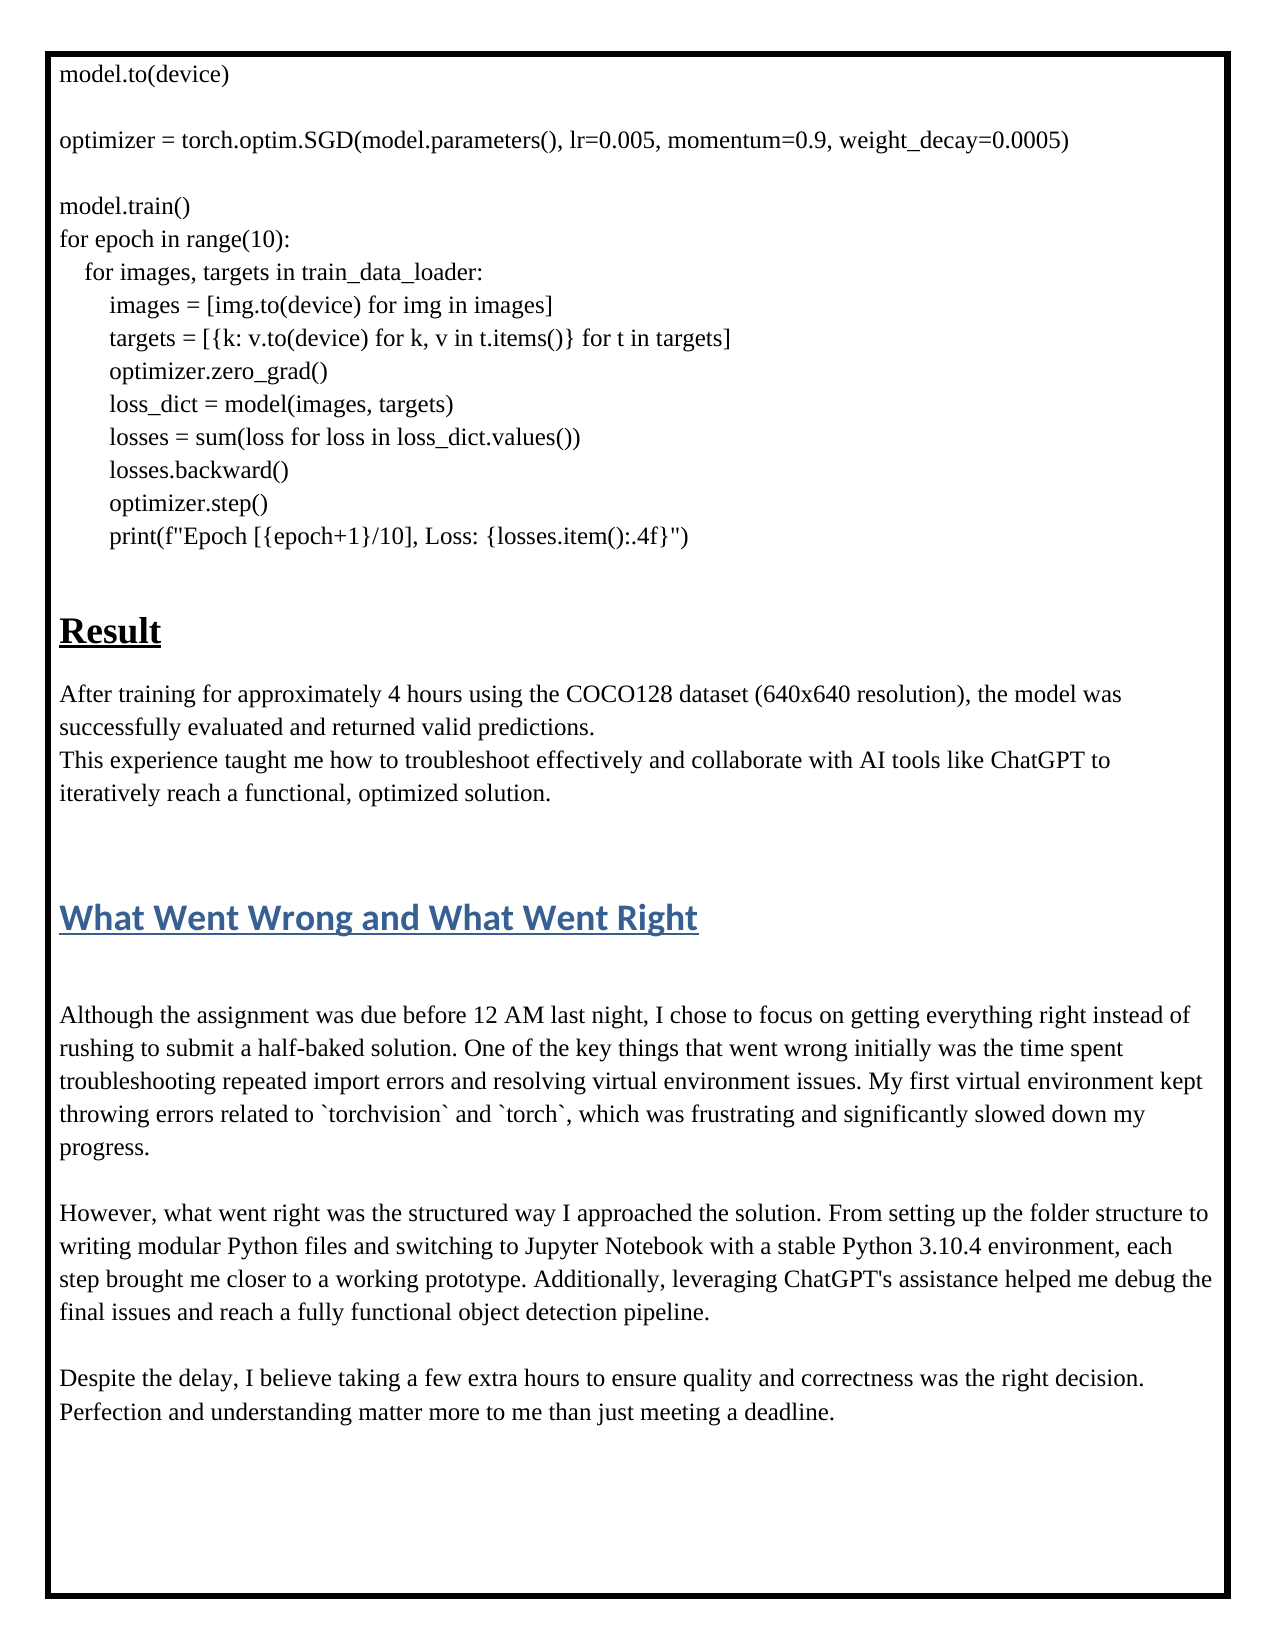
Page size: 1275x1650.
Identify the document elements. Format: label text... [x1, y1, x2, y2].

subtitle What Went Wrong and What Went Right [59, 894, 1216, 939]
text After training for approximately 4 hours using the COCO128 dataset (640x640 resolution), the model was successfully evaluated and returned valid predictions. This experience taught me how to troubleshoot effectively and collaborate with AI tools like ChatGPT to iteratively reach a functional, optimized solution. [59, 679, 1216, 839]
text Result [59, 608, 1216, 651]
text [59, 59, 1216, 583]
text Although the assignment was due before 12 AM last night, I chose to focus on getting everything right instead of rushing to submit a half-baked solution. One of the key things that went wrong initially was the time spent troubleshooting repeated import errors and resolving virtual environment issues. My first virtual environment kept throwing errors related to `torchvision` and `torch`, which was frustrating and significantly slowed down my progress. However, what went right was the structured way I approached the solution. From setting up the folder structure to writing modular Python files and switching to Jupyter Notebook with a stable Python 3.10.4 environment, each step brought me closer to a working prototype. Additionally, leveraging ChatGPT's assistance helped me debug the final issues and reach a fully functional object detection pipeline. Despite the delay, I believe taking a few extra hours to ensure quality and correctness was the right decision. Perfection and understanding matter more to me than just meeting a deadline. [59, 1000, 1216, 1425]
